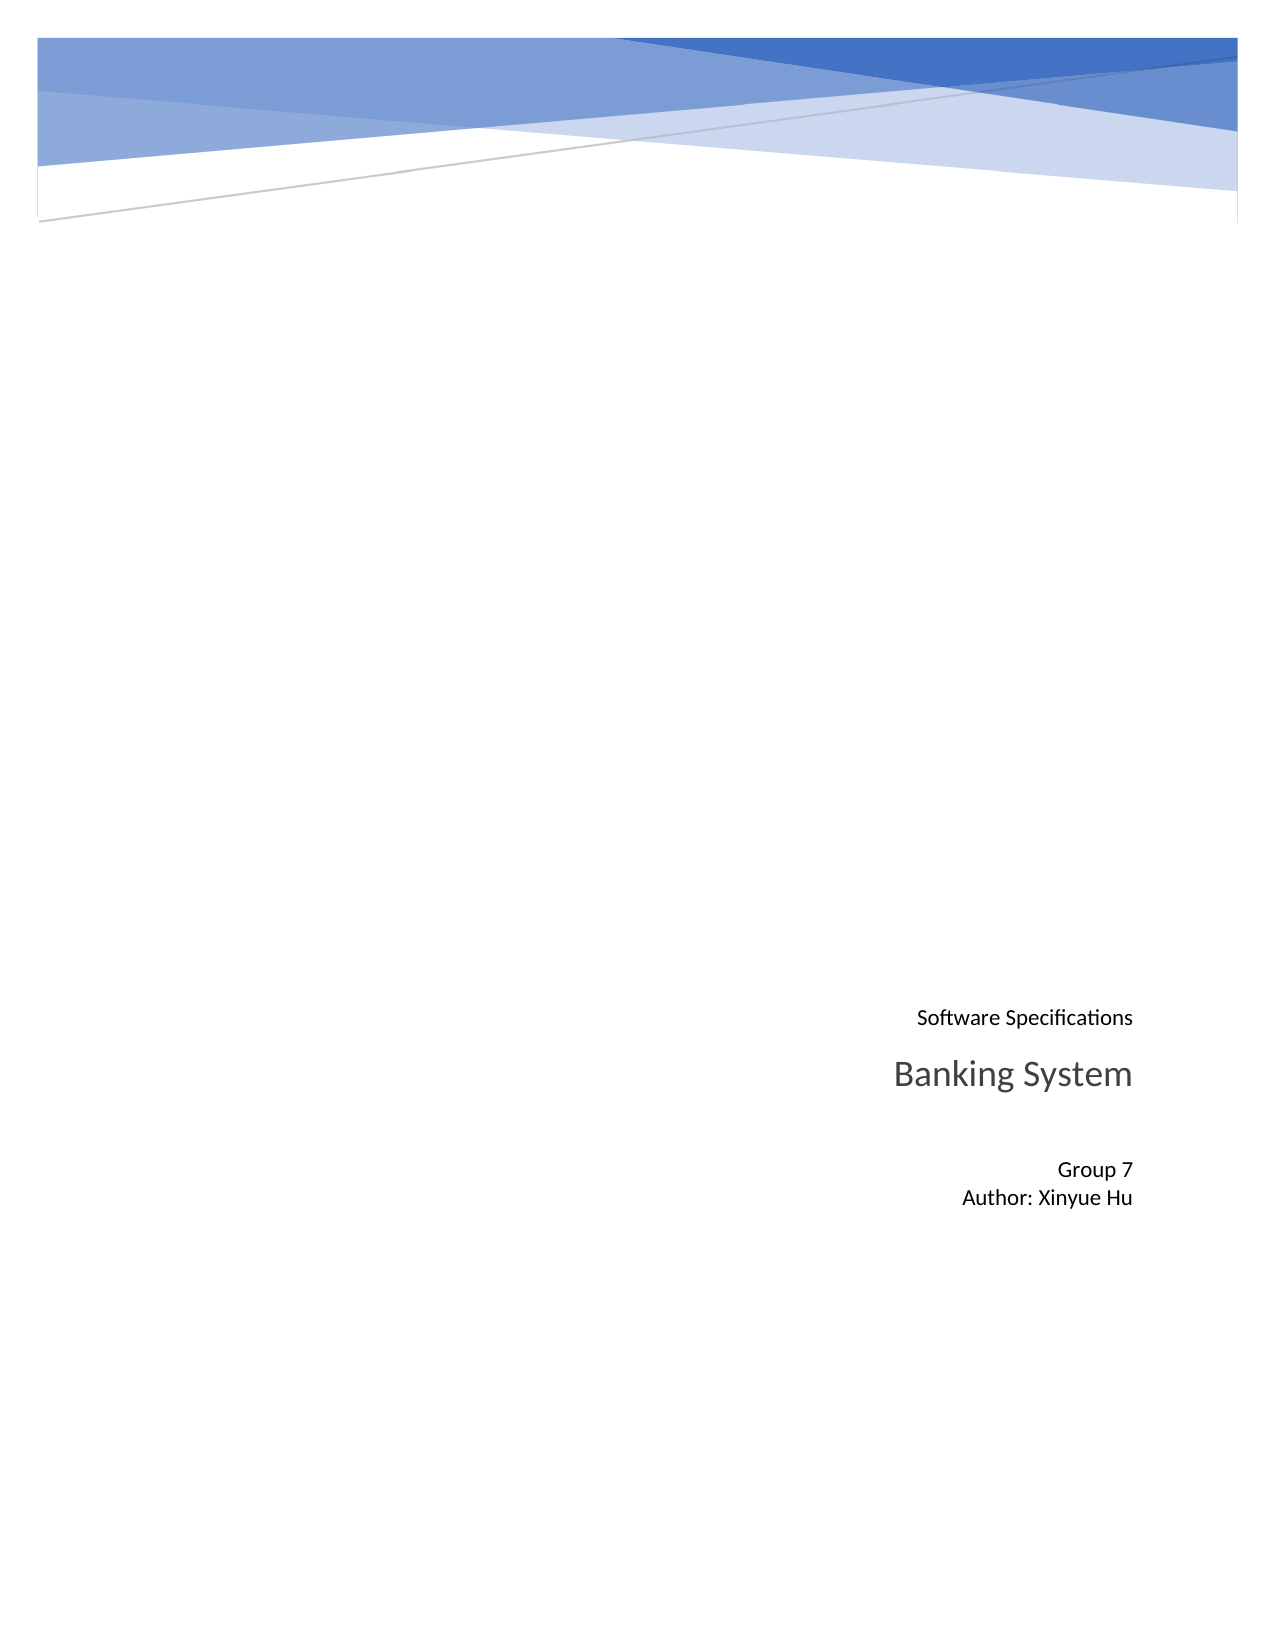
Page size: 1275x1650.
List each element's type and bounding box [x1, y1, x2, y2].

picture [37, 37, 1238, 238]
